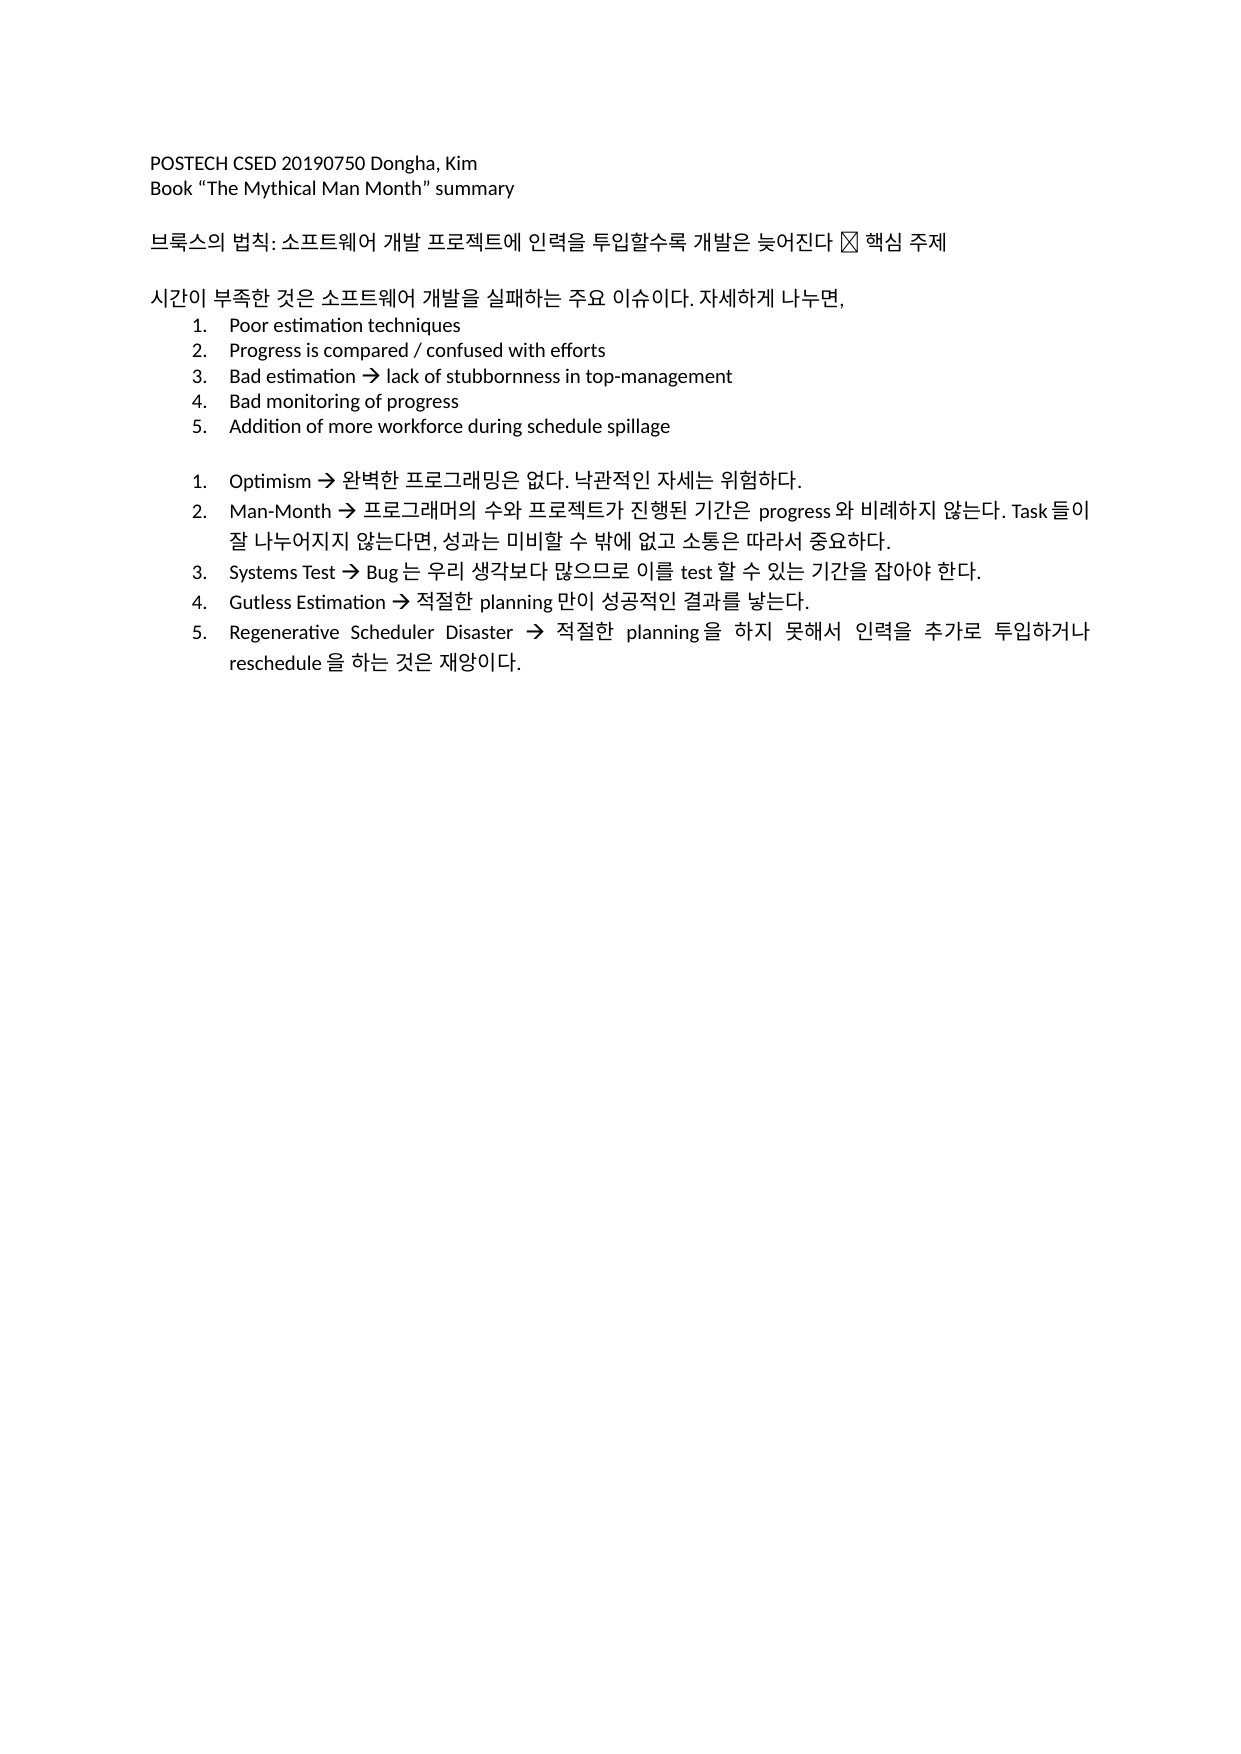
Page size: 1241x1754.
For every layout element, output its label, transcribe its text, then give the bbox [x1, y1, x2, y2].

text POSTECH CSED 20190750 Dongha, Kim [150, 150, 1090, 175]
list Bad estimation lack of stubbornness in top-management [192, 363, 1090, 388]
list Bad monitoring of progress [192, 388, 1090, 414]
list Progress is compared / confused with efforts [192, 337, 1090, 363]
list Gutless Estimation 적절한 planning만이 성공적인 결과를 낳는다. [192, 585, 1090, 616]
list Systems Test Bug는 우리 생각보다 많으므로 이를 test할 수 있는 기간을 잡아야 한다. [192, 555, 1090, 585]
text 시간이 부족한 것은 소프트웨어 개발을 실패하는 주요 이슈이다. 자세하게 나누면, [150, 282, 1090, 312]
list Addition of more workforce during schedule spillage [192, 414, 1090, 439]
list Poor estimation techniques [192, 312, 1090, 337]
list Regenerative Scheduler Disaster 적절한 planning을 하지 못해서 인력을 추가로 투입하거나 reschedule을 하는 것은 재앙이다. [192, 616, 1090, 676]
text Book “The Mythical Man Month” summary [150, 175, 1090, 201]
list Optimism 완벽한 프로그래밍은 없다. 낙관적인 자세는 위험하다. [192, 464, 1090, 495]
text 브룩스의 법칙: 소프트웨어 개발 프로젝트에 인력을 투입할수록 개발은 늦어진다 핵심 주제 [150, 226, 1090, 256]
list Man-Month 프로그래머의 수와 프로젝트가 진행된 기간은 progress와 비례하지 않는다. Task들이 잘 나누어지지 않는다면, 성과는 미비할 수 밖에 없고 소통은 따라서 중요하다. [192, 495, 1090, 555]
